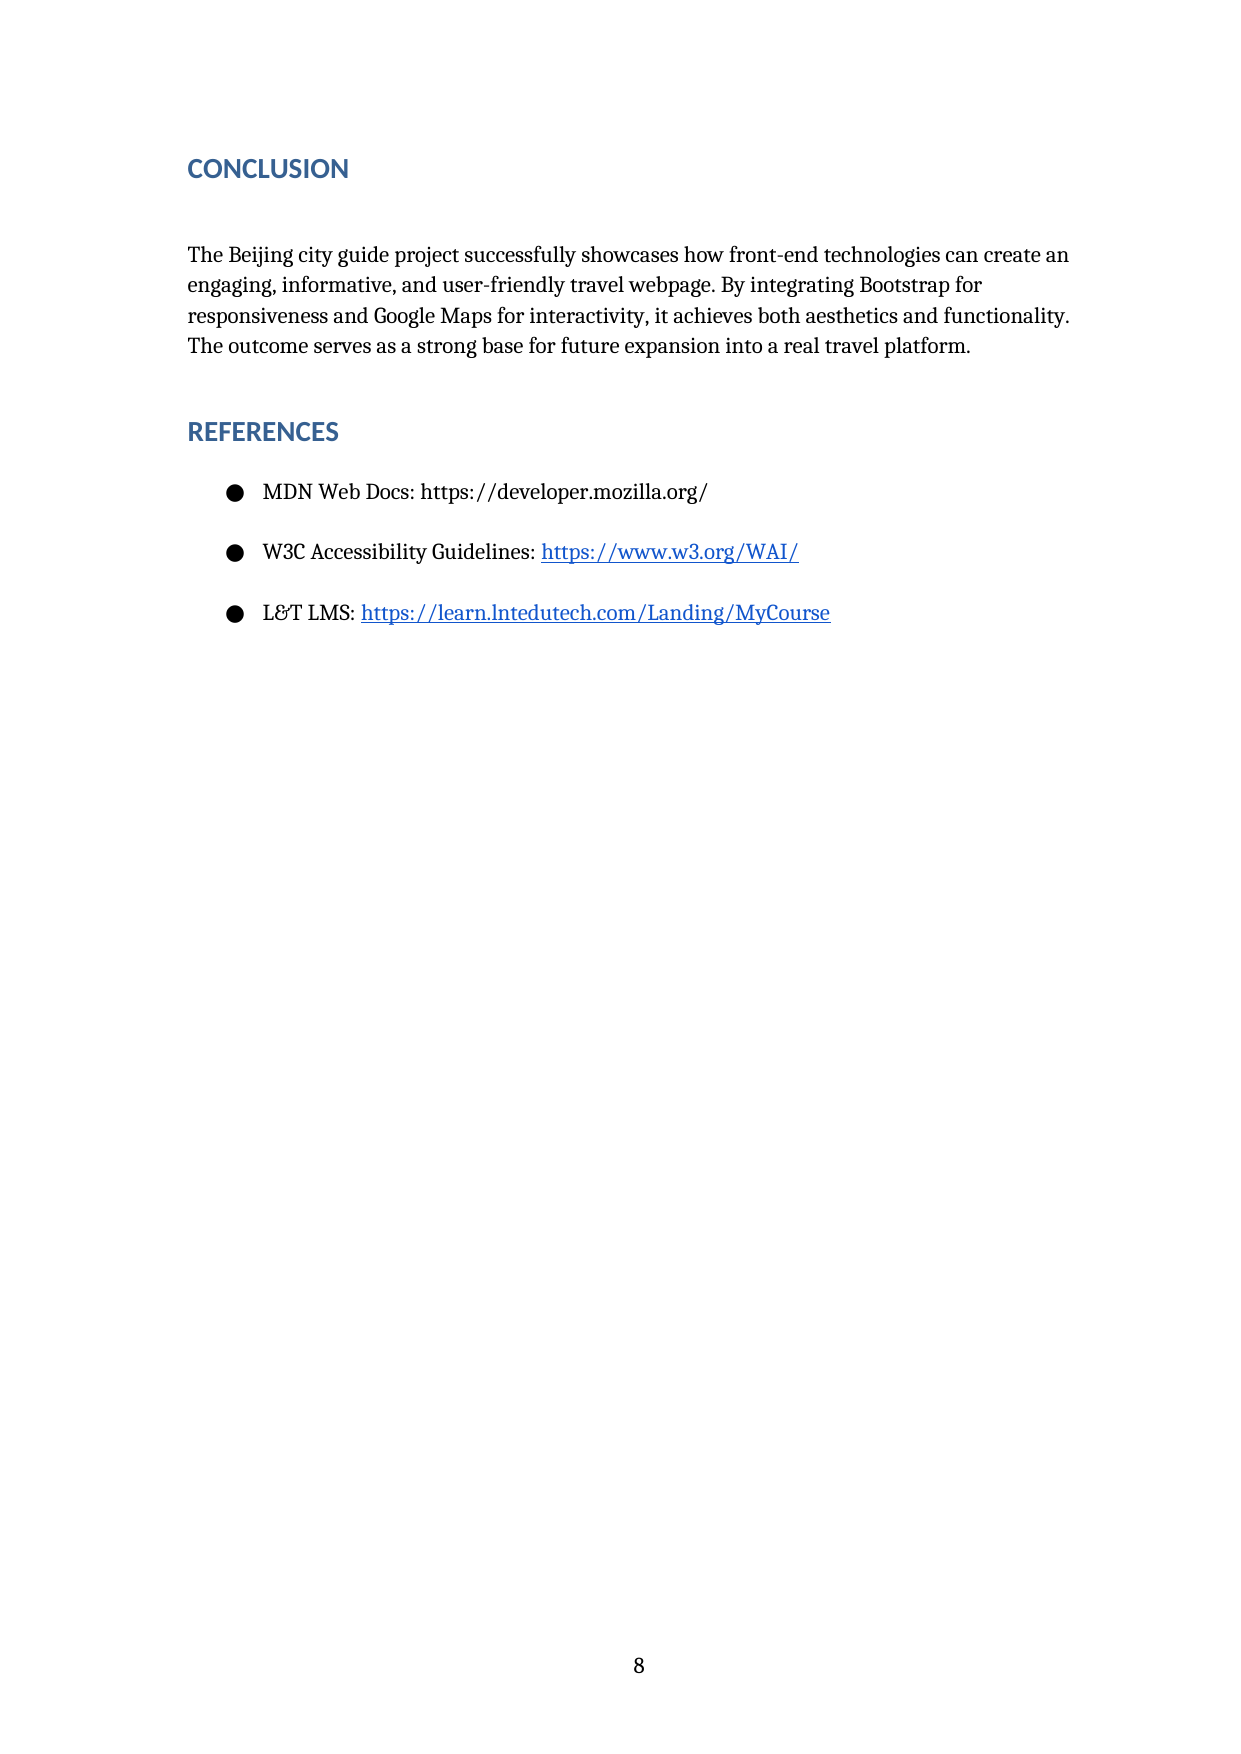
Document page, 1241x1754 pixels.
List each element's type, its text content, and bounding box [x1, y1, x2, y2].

subtitle CONCLUSION [187, 150, 1090, 186]
text The Beijing city guide project successfully showcases how front-end technologies can create an engaging, informative, and user-friendly travel webpage. By integrating Bootstrap for responsiveness and Google Maps for interactivity, it achieves both aesthetics and functionality. The outcome serves as a strong base for future expansion into a real travel platform. [187, 242, 1090, 359]
list L&T LMS: https://learn.lntedutech.com/Landing/MyCourse [225, 599, 1090, 626]
subtitle REFERENCES [187, 413, 1090, 448]
list W3C Accessibility Guidelines: https://www.w3.org/WAI/ [225, 539, 1090, 596]
list MDN Web Docs: https://developer.mozilla.org/ [225, 479, 1090, 535]
